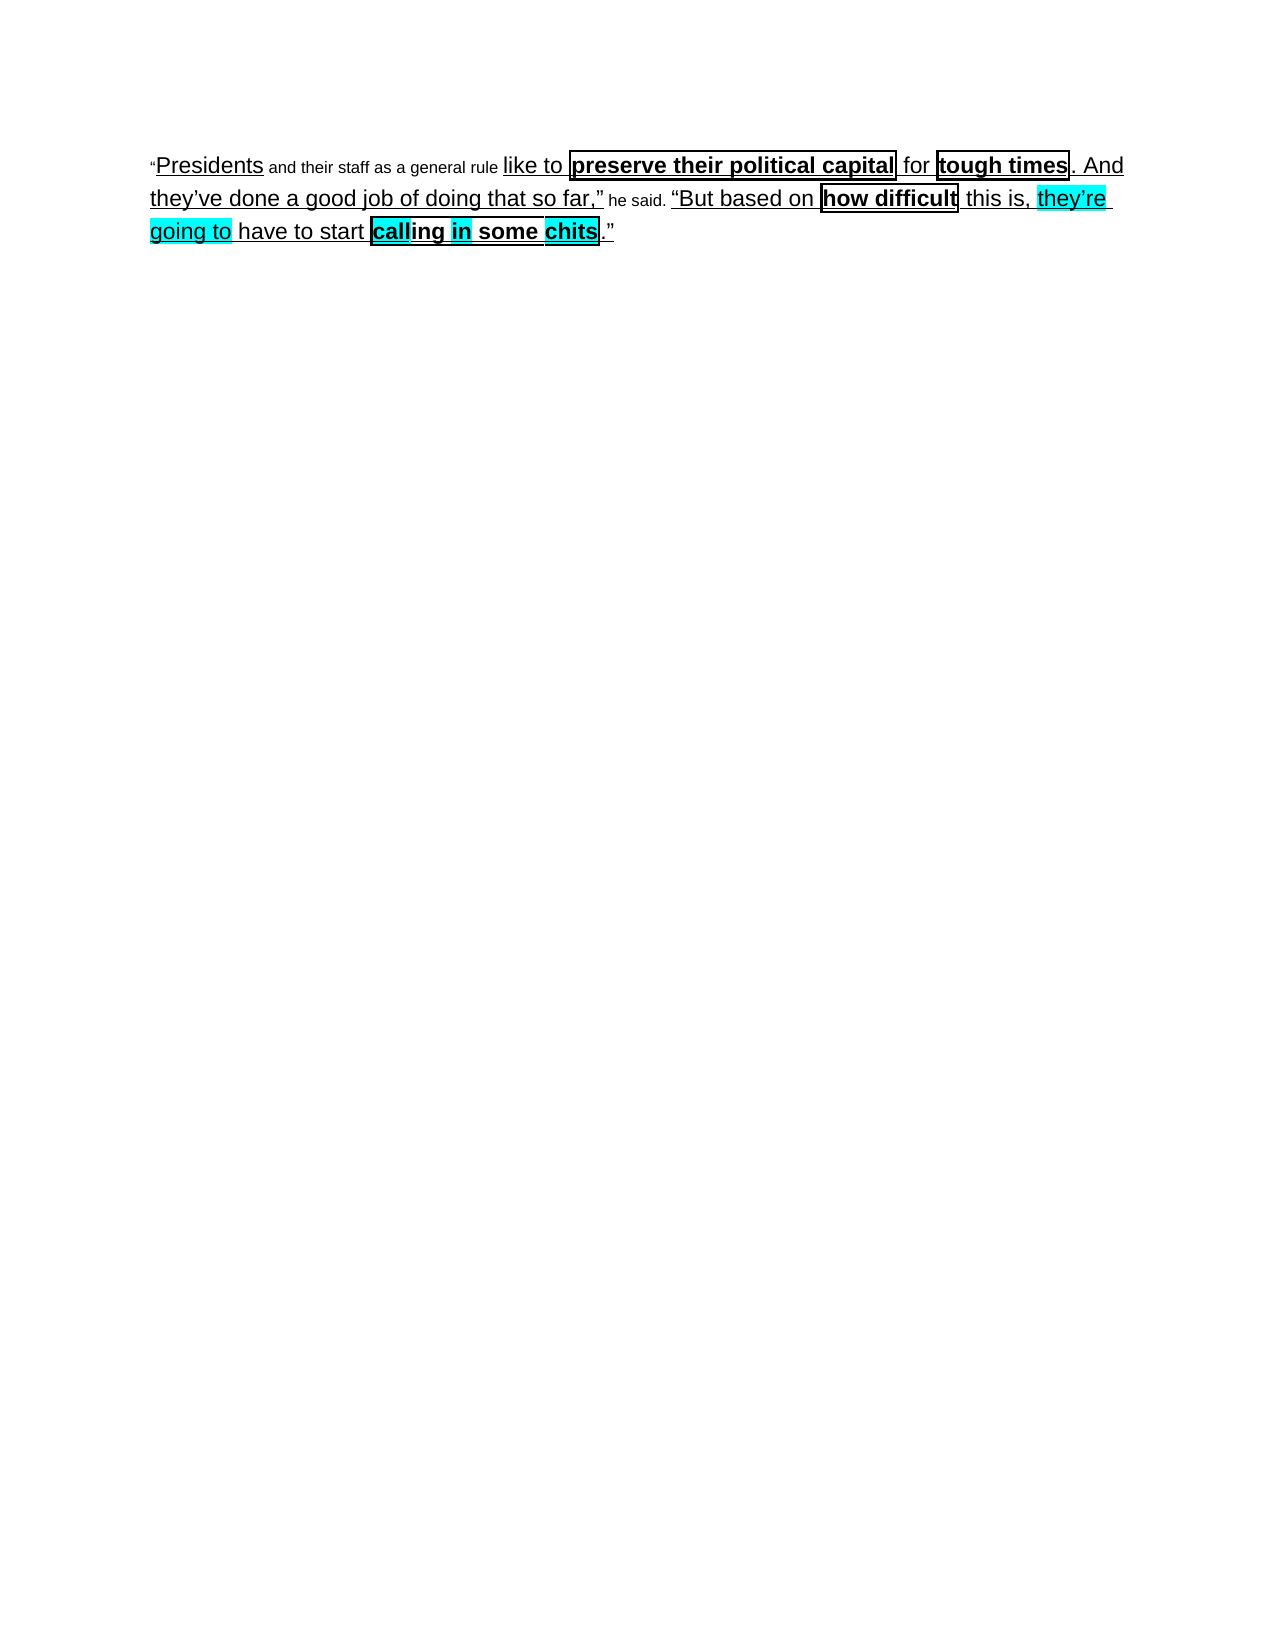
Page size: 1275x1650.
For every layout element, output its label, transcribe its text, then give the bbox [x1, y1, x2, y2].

text “Presidents and their staff as a general rule like to preserve their political capital for tough times. And they’ve done a good job of doing that so far,” he said. “But based on how difficult this is, they’re going to have to start calling in some chits.” [150, 150, 1125, 246]
